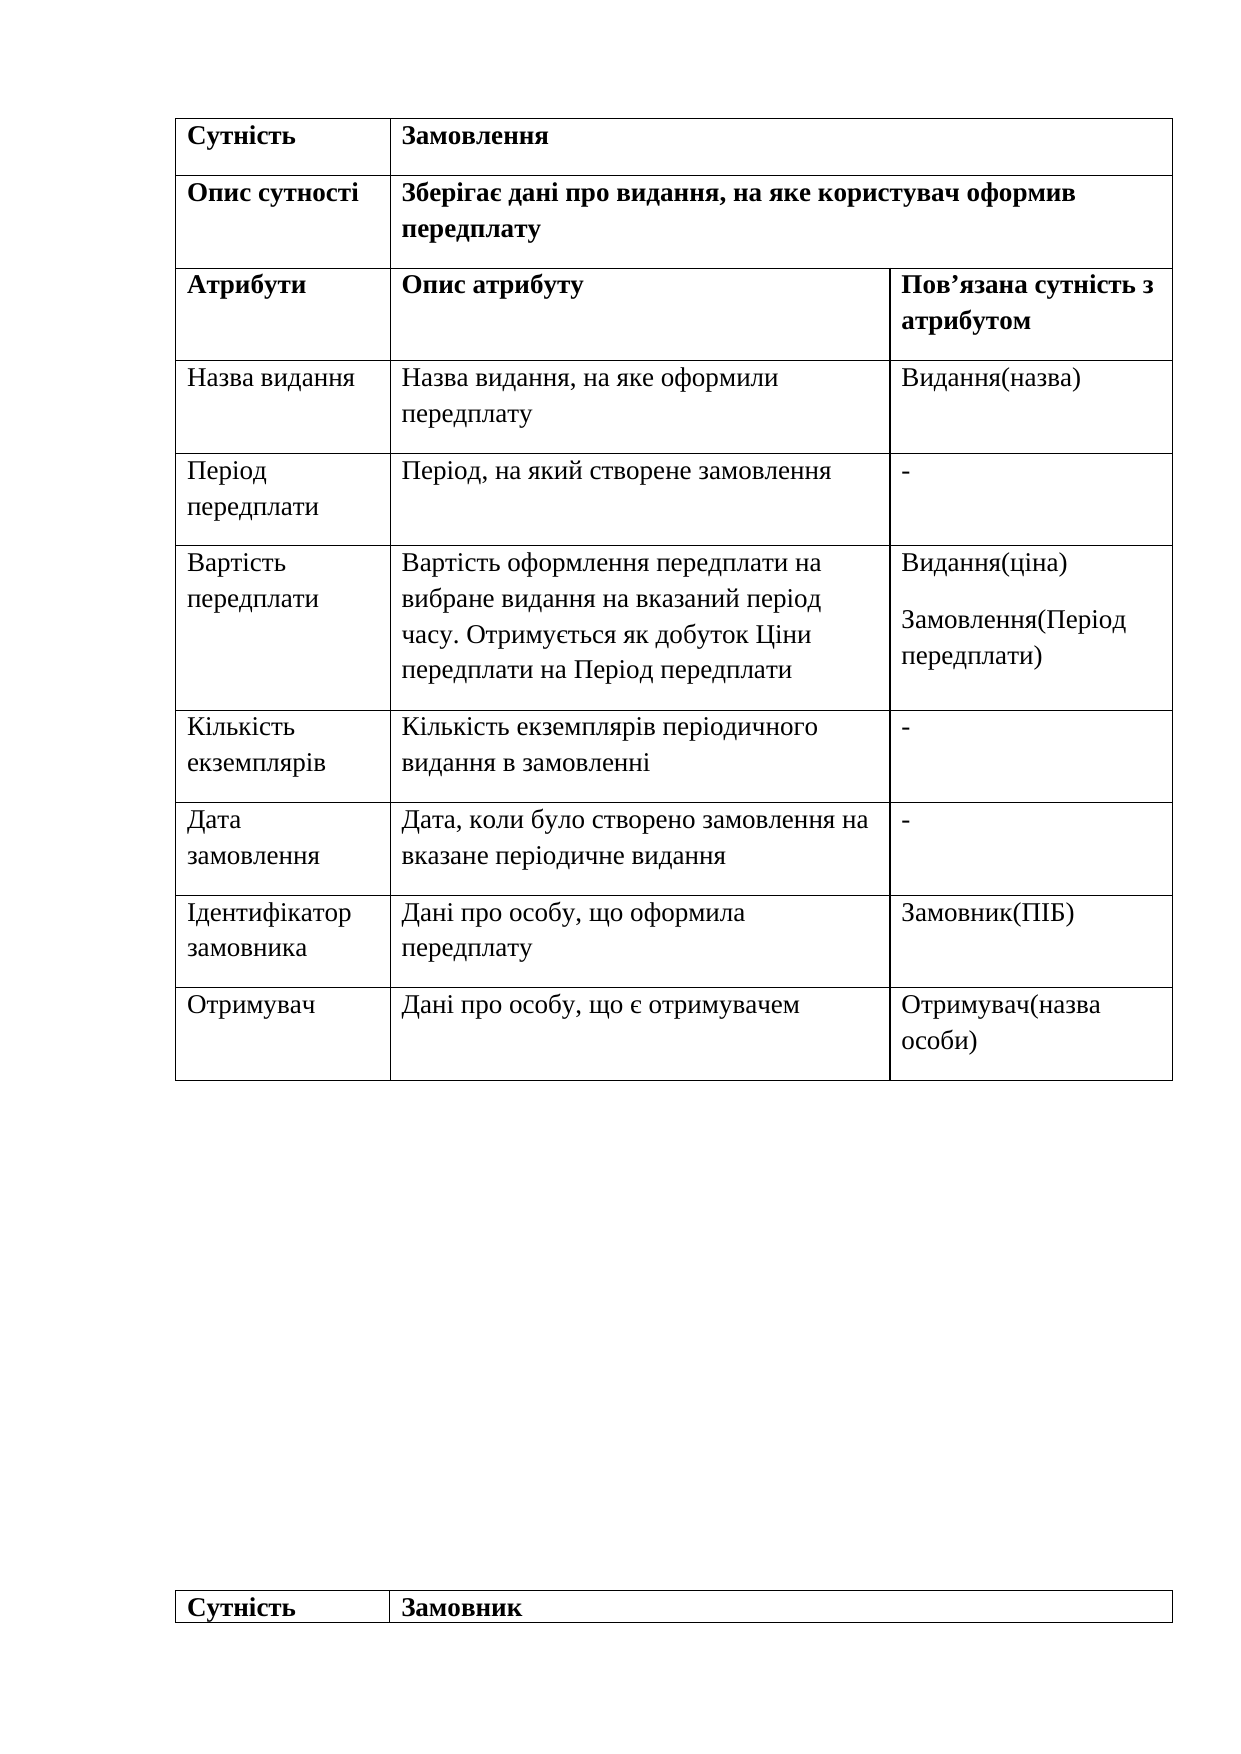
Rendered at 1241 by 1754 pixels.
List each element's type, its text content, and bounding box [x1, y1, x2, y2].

table_cell - [891, 454, 1172, 545]
table_header Сутність [176, 1591, 389, 1622]
table_cell Кількість екземплярів [176, 711, 390, 802]
table_cell Період передплати [176, 454, 390, 545]
table_cell Назва видання, на яке оформили передплату [391, 361, 889, 453]
table_cell Дата замовлення [176, 803, 390, 895]
table_cell Вартість оформлення передплати на вибране видання на вказаний період часу. Отримується як добуток Ціни передплати на Період передплати [391, 546, 889, 709]
table_cell Опис сутності [176, 176, 390, 268]
table_cell Опис атрибуту [391, 269, 889, 360]
table_cell Дані про особу, що є отримувачем [391, 988, 889, 1080]
table_cell Дата, коли було створено замовлення на вказане періодичне видання [391, 803, 889, 895]
table_cell Видання(назва) [891, 361, 1172, 453]
table_cell - [891, 803, 1172, 895]
table_cell Період, на який створене замовлення [391, 454, 889, 545]
table_cell Видання(ціна) Замовлення(Період передплати) [891, 546, 1172, 709]
table_cell Замовник(ПІБ) [891, 896, 1172, 987]
table_header Сутність [176, 119, 390, 175]
table_header Замовлення [391, 119, 1172, 175]
table_cell Пов’язана сутність з атрибутом [891, 269, 1172, 360]
table_cell Атрибути [176, 269, 390, 360]
table_cell Вартість передплати [176, 546, 390, 709]
table_cell Отримувач [176, 988, 390, 1080]
table_cell Кількість екземплярів періодичного видання в замовленні [391, 711, 889, 802]
table_cell Назва видання [176, 361, 390, 453]
table_cell Ідентифікатор замовника [176, 896, 390, 987]
table_cell Отримувач(назва особи) [891, 988, 1172, 1080]
table_cell - [891, 711, 1172, 802]
table_header Замовник [390, 1591, 1172, 1622]
table_cell Зберігає дані про видання, на яке користувач оформив передплату [391, 176, 1172, 268]
table_cell Дані про особу, що оформила передплату [391, 896, 889, 987]
